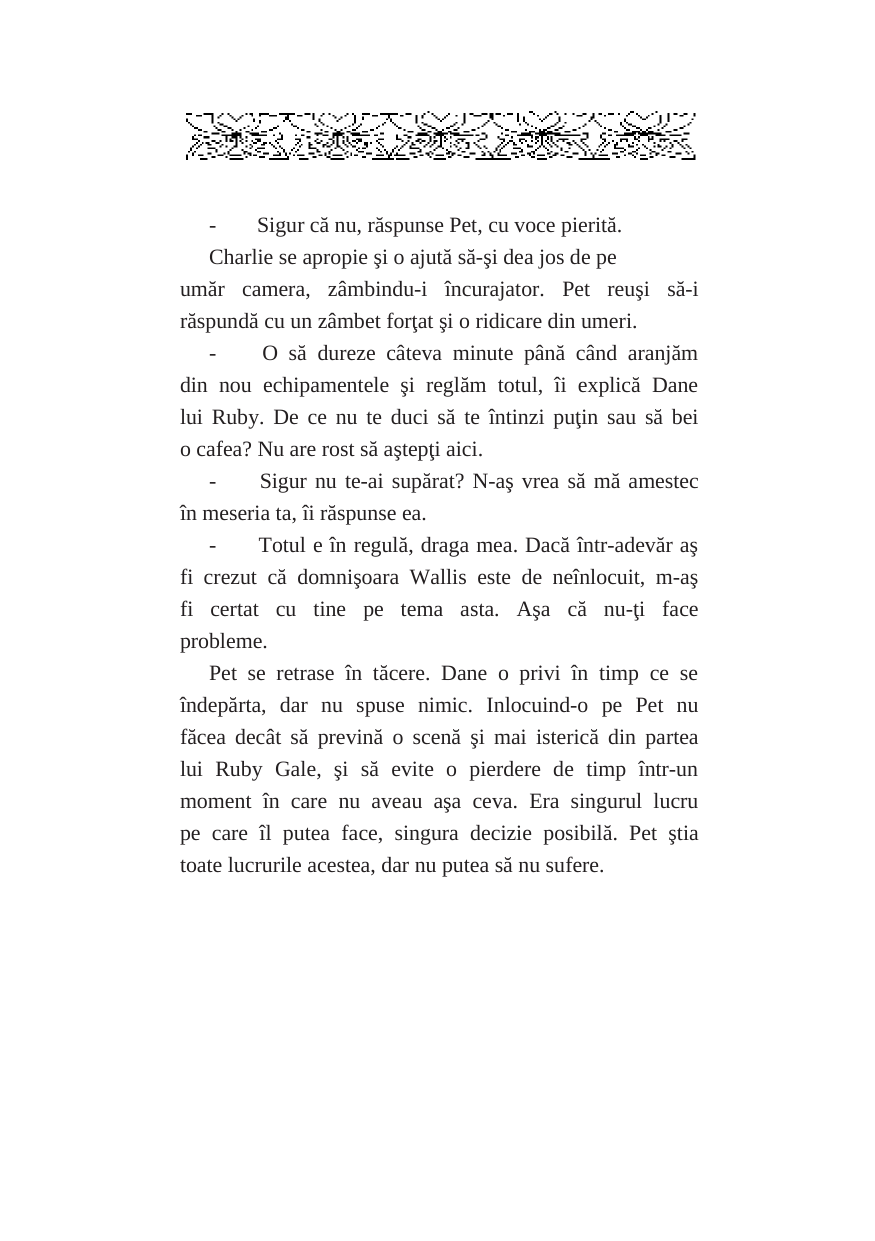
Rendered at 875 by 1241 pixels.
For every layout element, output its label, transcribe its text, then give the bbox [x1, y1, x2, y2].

list Sigur nu te-ai supărat? N-aş vrea să mă amestec în meseria ta, îi răspunse ea. [180, 463, 699, 527]
text Pet se retrase în tăcere. Dane o privi în timp ce se îndepărta, dar nu spuse nimic. Inlocuind-o pe Pet nu făcea decât să prevină o scenă şi mai isterică din partea lui Ruby Gale, şi să evite o pierdere de timp într-un moment în care nu aveau aşa ceva. Era singurul lucru pe care îl putea face, singura decizie posibilă. Pet ştia toate lucrurile acestea, dar nu putea să nu sufere. [180, 655, 699, 879]
picture [183, 111, 696, 162]
list O să dureze câteva minute până când aranjăm din nou echipamentele şi reglăm totul, îi explică Dane lui Ruby. De ce nu te duci să te întinzi puţin sau să bei o cafea? Nu are rost să aştepţi aici. [180, 335, 699, 463]
text umăr camera, zâmbindu-i încurajator. Pet reuşi să-i răspundă cu un zâmbet forţat şi o ridicare din umeri. [180, 271, 699, 335]
text Charlie se apropie şi o ajută să-şi dea jos de pe [180, 239, 701, 271]
list Totul e în regulă, draga mea. Dacă într-adevăr aş fi crezut că domnişoara Wallis este de neînlocuit, m-aş fi certat cu tine pe tema asta. Aşa că nu-ţi face probleme. [180, 527, 699, 655]
list Sigur că nu, răspunse Pet, cu voce pierită. [180, 207, 701, 239]
